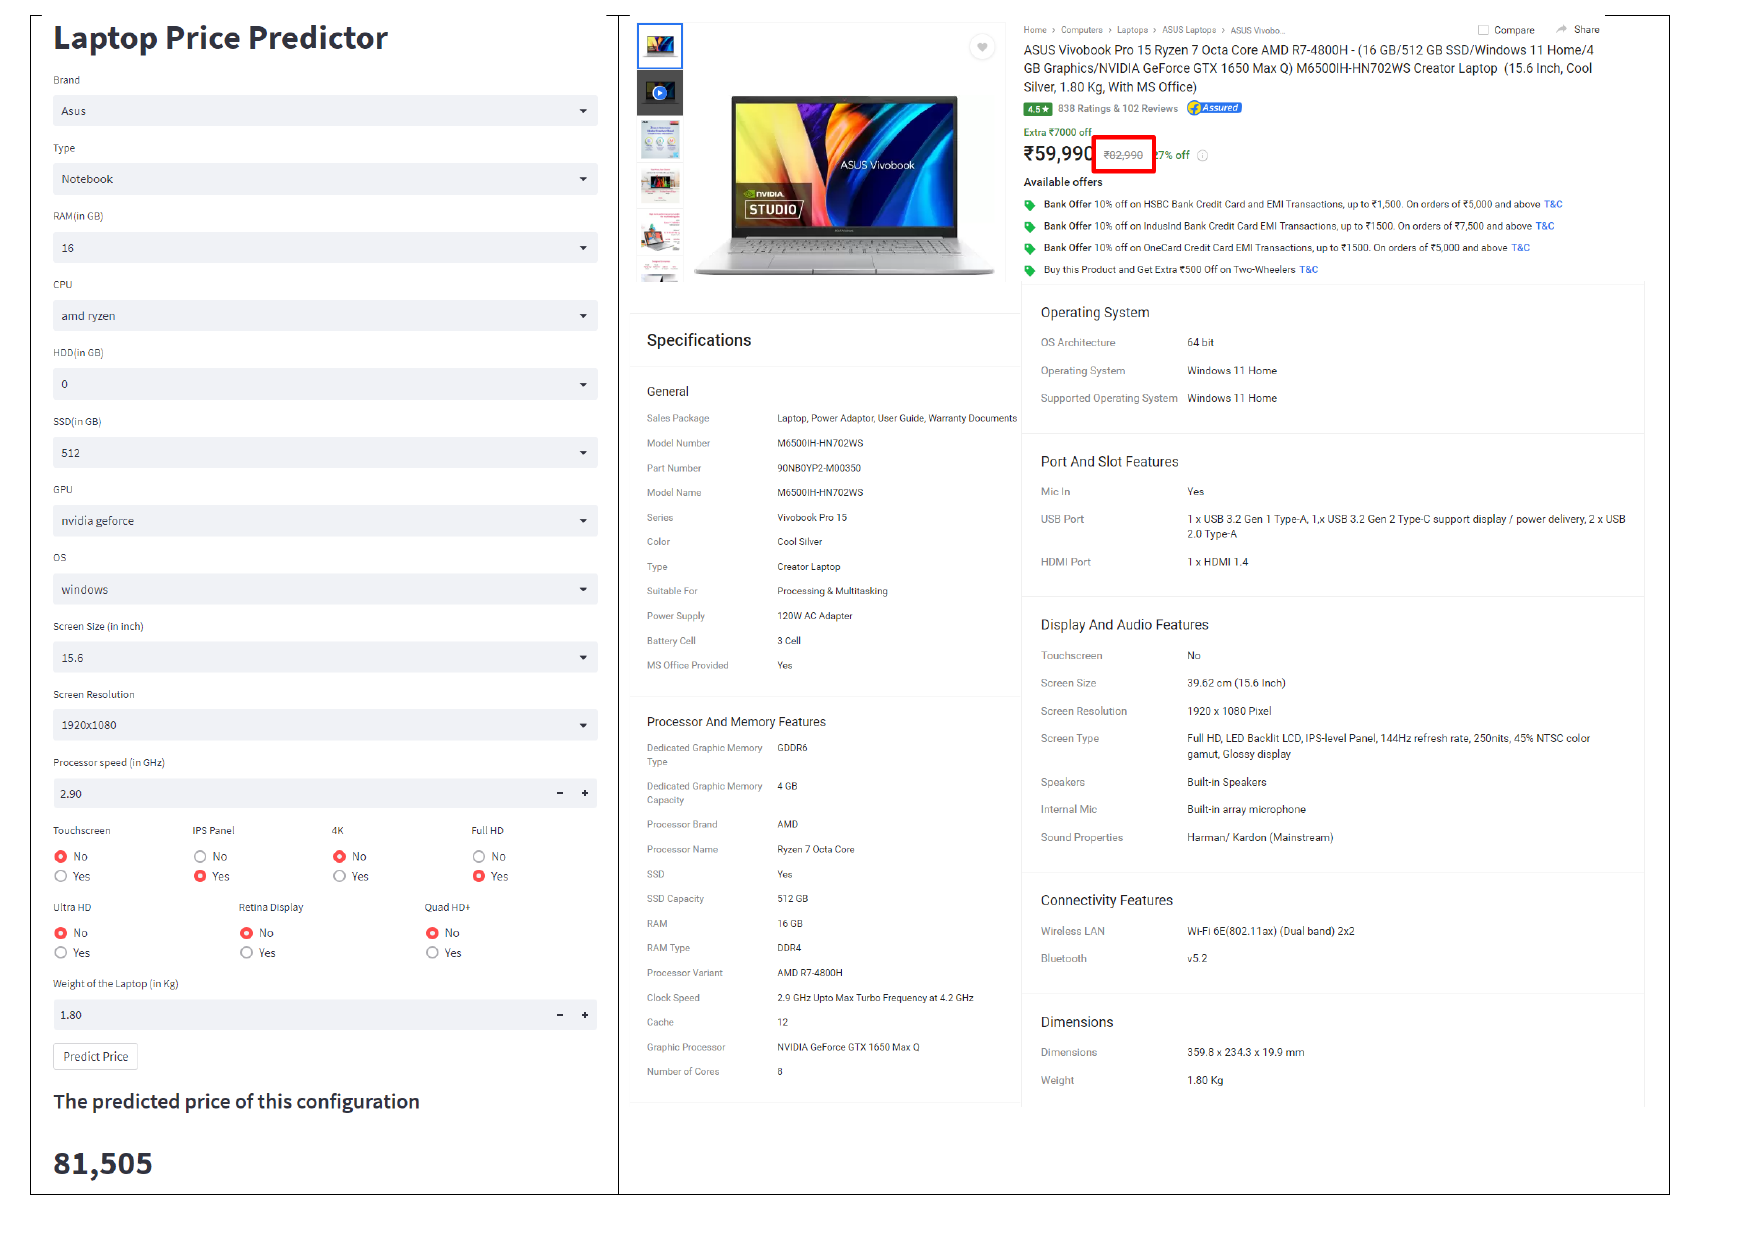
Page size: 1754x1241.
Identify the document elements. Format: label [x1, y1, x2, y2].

table_header [607, 16, 618, 1194]
picture [629, 15, 1647, 1107]
table_header [31, 16, 41, 1194]
picture [41, 15, 607, 1194]
table_header [619, 16, 1669, 1194]
